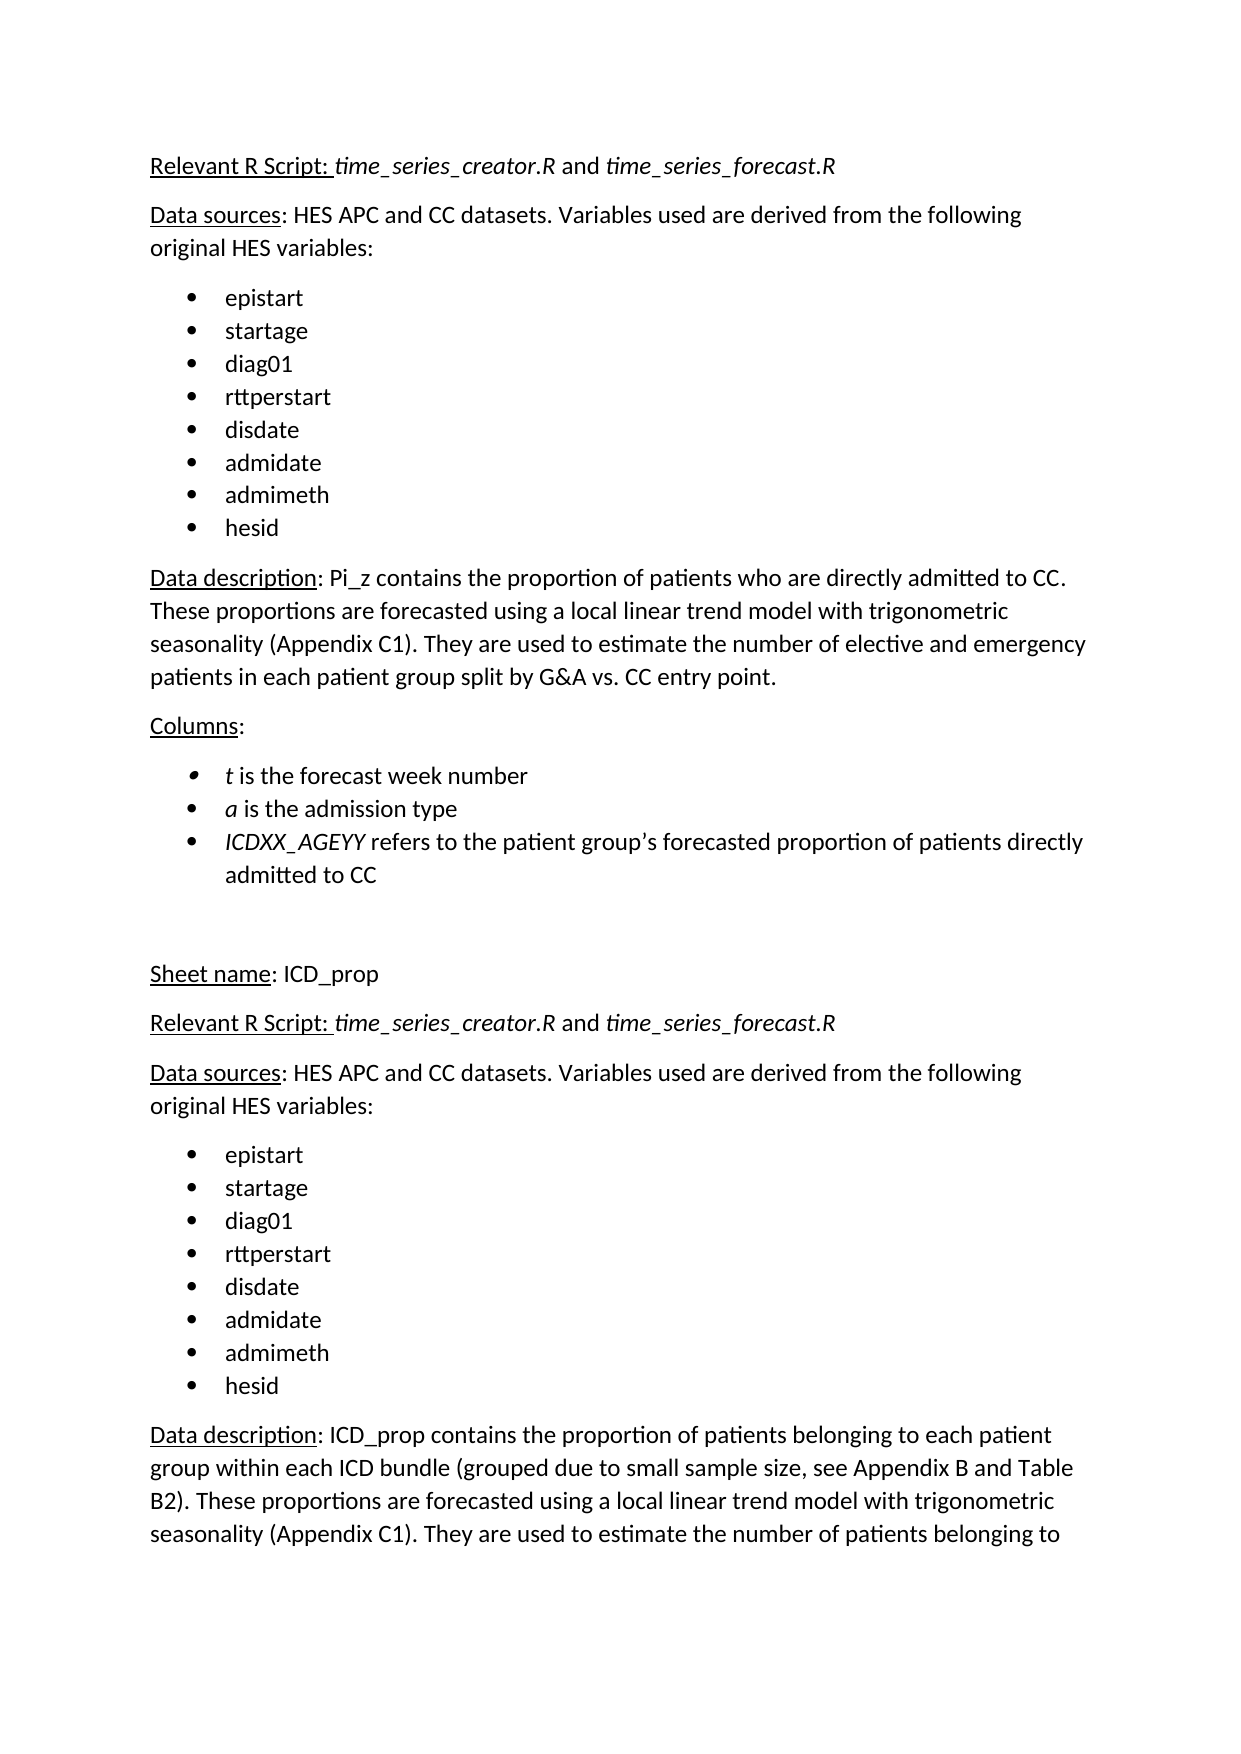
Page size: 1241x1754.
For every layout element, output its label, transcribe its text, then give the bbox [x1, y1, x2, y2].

text Sheet name: ICD_prop [150, 958, 1090, 988]
text Data sources: HES APC and CC datasets. Variables used are derived from the following original HES variables: [150, 1057, 1090, 1121]
list admimeth [187, 1337, 1090, 1368]
list ICDXX_AGEYY refers to the patient group’s forecasted proportion of patients directly admitted to CC [187, 826, 1090, 889]
list epistart [187, 282, 1090, 313]
list epistart [187, 1139, 1090, 1170]
list startage [187, 315, 1090, 346]
list disdate [187, 1271, 1090, 1302]
list diag01 [187, 1205, 1090, 1236]
list admidate [187, 1304, 1090, 1335]
text Data description: Pi_z contains the proportion of patients who are directly admitted to CC. These proportions are forecasted using a local linear trend model with trigonometric seasonality (Appendix C1). They are used to estimate the number of elective and emergency patients in each patient group split by G&A vs. CC entry point. [150, 562, 1090, 691]
text Relevant R Script: time_series_creator.R and time_series_forecast.R [150, 1007, 1090, 1038]
list rttperstart [187, 1238, 1090, 1269]
list hesid [187, 1370, 1090, 1401]
list startage [187, 1172, 1090, 1203]
text Columns: [150, 710, 1090, 741]
list t is the forecast week number [187, 760, 1090, 791]
list hesid [187, 512, 1090, 543]
list a is the admission type [187, 793, 1090, 823]
text Data sources: HES APC and CC datasets. Variables used are derived from the following original HES variables: [150, 199, 1090, 263]
list rttperstart [187, 381, 1090, 411]
list admimeth [187, 479, 1090, 510]
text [150, 1419, 1090, 1549]
list disdate [187, 414, 1090, 444]
text Relevant R Script: time_series_creator.R and time_series_forecast.R [150, 150, 1090, 181]
list admidate [187, 447, 1090, 477]
list diag01 [187, 348, 1090, 378]
